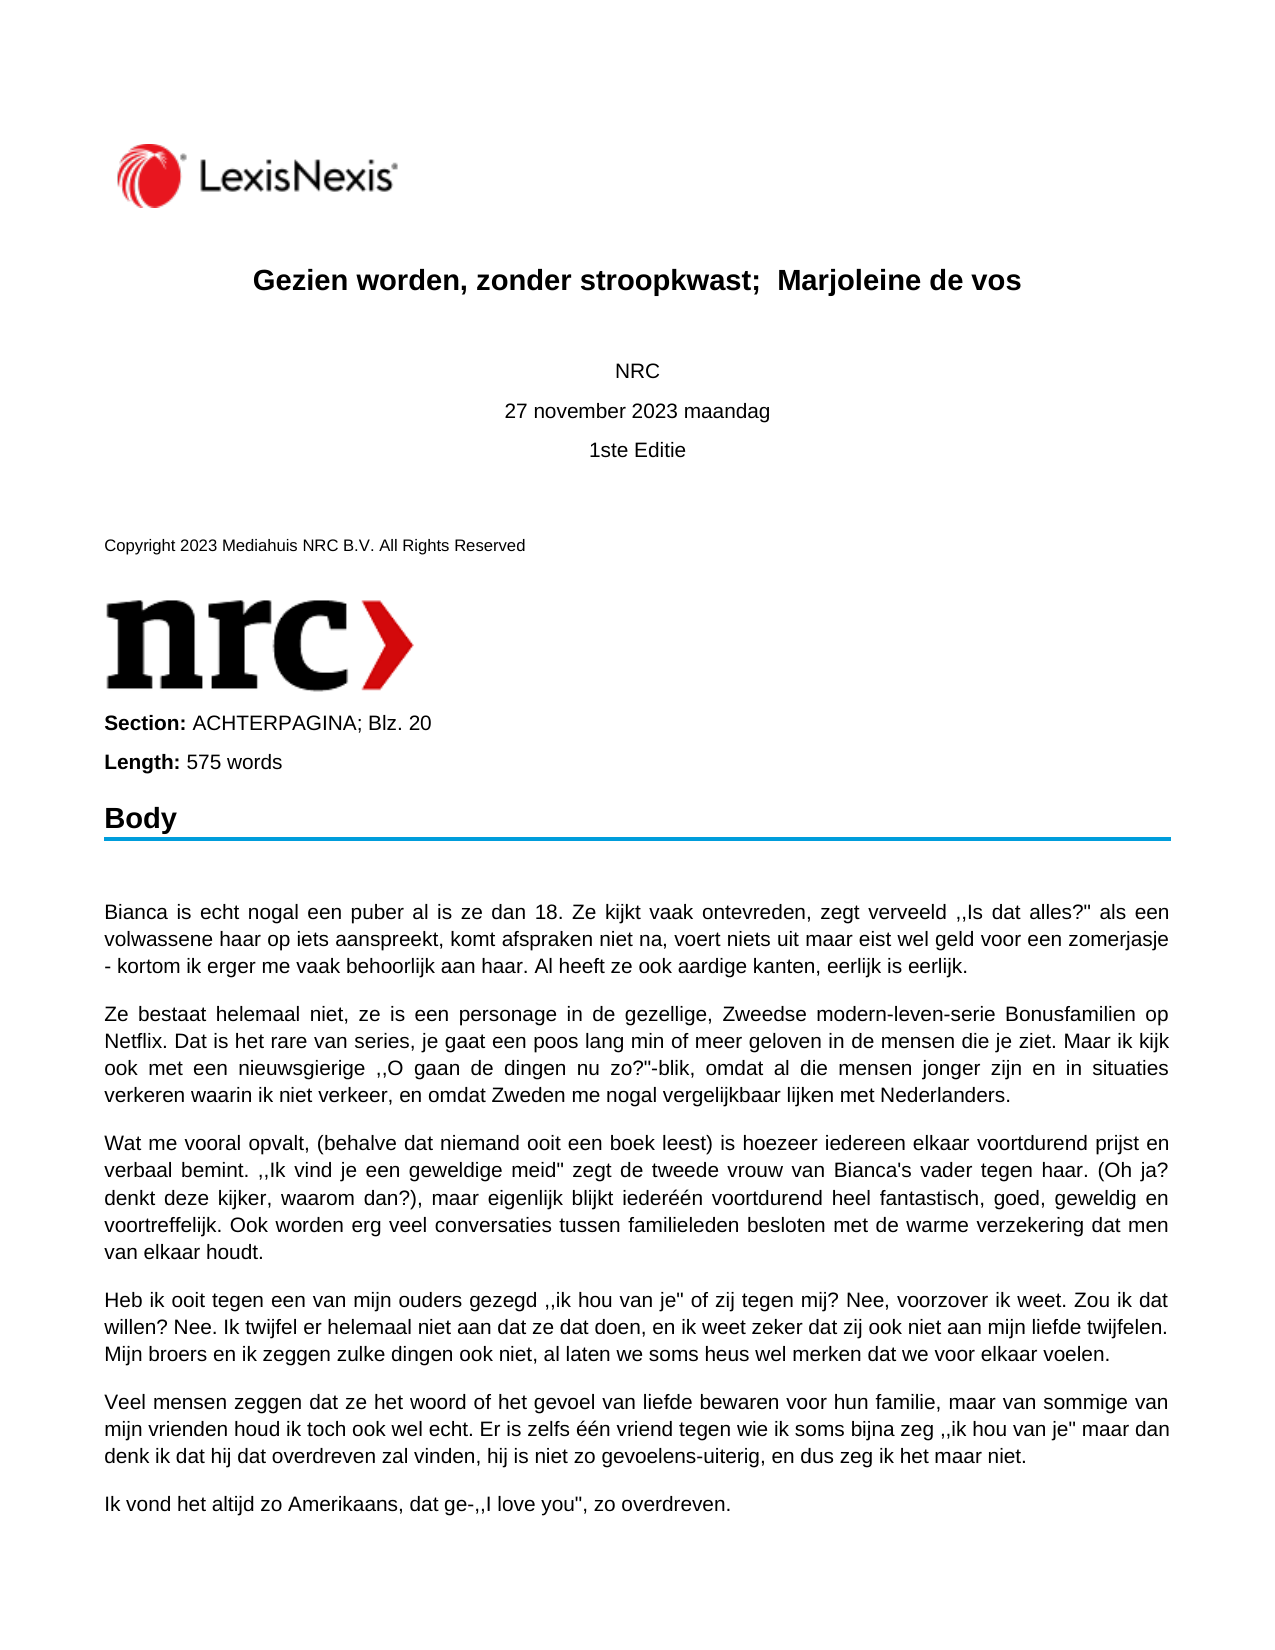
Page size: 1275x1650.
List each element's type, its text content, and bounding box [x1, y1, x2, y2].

text Wat me vooral opvalt, (behalve dat niemand ooit een boek leest) is hoezeer iedereen elkaar voortdurend prijst en verbaal bemint. ,,Ik vind je een geweldige meid" zegt de tweede vrouw van Bianca's vader tegen haar. (Oh ja? denkt deze kijker, waarom dan?), maar eigenlijk blijkt iederéén voortdurend heel fantastisch, goed, geweldig en voortreffelijk. Ook worden erg veel conversaties tussen familieleden besloten met de warme verzekering dat men van elkaar houdt. [104, 1128, 1171, 1263]
subtitle Gezien worden, zonder stroopkwast; Marjoleine de vos [104, 261, 1171, 335]
picture [104, 596, 417, 695]
text Length: 575 words [104, 747, 1171, 774]
text NRC [104, 356, 1171, 383]
text Veel mensen zeggen dat ze het woord of het gevoel van liefde bewaren voor hun familie, maar van sommige van mijn vrienden houd ik toch ook wel echt. Er is zelfs één vriend tegen wie ik soms bijna zeg ,,ik hou van je" maar dan denk ik dat hij dat overdreven zal vinden, hij is niet zo gevoelens-uiterig, en dus zeg ik het maar niet. [104, 1386, 1171, 1468]
text 1ste Editie [104, 435, 1171, 462]
picture [104, 144, 412, 208]
text Section: ACHTERPAGINA; Blz. 20 [104, 707, 1171, 734]
text Ik vond het altijd zo Amerikaans, dat ge-,,I love you", zo overdreven. [104, 1488, 1171, 1516]
text Body [104, 799, 1171, 834]
text Heb ik ooit tegen een van mijn ouders gezegd ,,ik hou van je" of zij tegen mij? Nee, voorzover ik weet. Zou ik dat willen? Nee. Ik twijfel er helemaal niet aan dat ze dat doen, en ik weet zeker dat zij ook niet aan mijn liefde twijfelen. Mijn broers en ik zeggen zulke dingen ook niet, al laten we soms heus wel merken dat we voor elkaar voelen. [104, 1284, 1171, 1366]
text Ze bestaat helemaal niet, ze is een personage in de gezellige, Zweedse modern-leven-serie Bonusfamilien op Netflix. Dat is het rare van series, je gaat een poos lang min of meer geloven in de mensen die je ziet. Maar ik kijk ook met een nieuwsgierige ,,O gaan de dingen nu zo?"-blik, omdat al die mensen jonger zijn en in situaties verkeren waarin ik niet verkeer, en omdat Zweden me nogal vergelijkbaar lijken met Nederlanders. [104, 999, 1171, 1107]
text 27 november 2023 maandag [104, 396, 1171, 423]
text Bianca is echt nogal een puber al is ze dan 18. Ze kijkt vaak ontevreden, zegt verveeld ,,Is dat alles?" als een volwassene haar op iets aanspreekt, komt afspraken niet na, voert niets uit maar eist wel geld voor een zomerjasje - kortom ik erger me vaak behoorlijk aan haar. Al heeft ze ook aardige kanten, eerlijk is eerlijk. [104, 897, 1171, 978]
text Copyright 2023 Mediahuis NRC B.V. All Rights Reserved [104, 503, 1171, 555]
